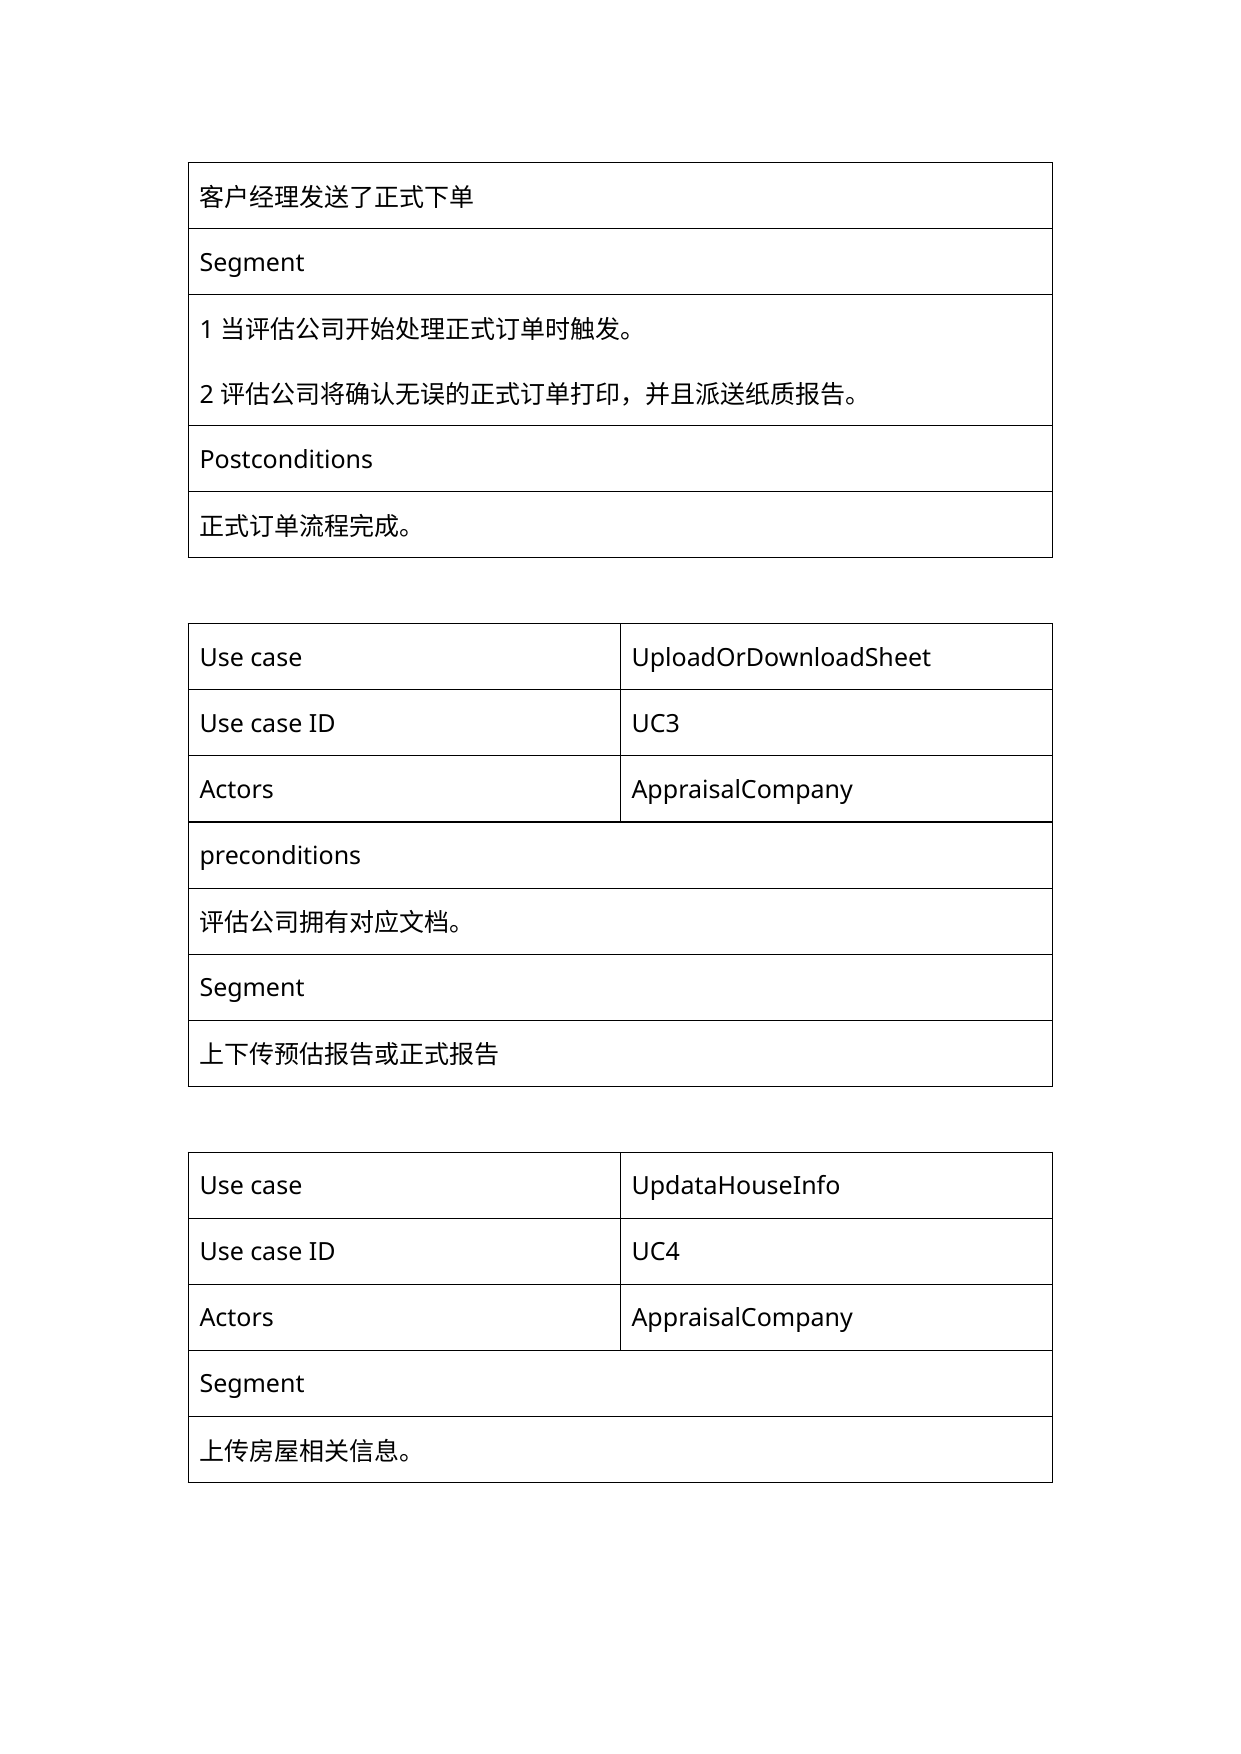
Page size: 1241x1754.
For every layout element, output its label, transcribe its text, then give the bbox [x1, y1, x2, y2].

table_cell AppraisalCompany [621, 1285, 1052, 1350]
table_cell Use case ID [189, 1219, 620, 1284]
table_header Use case [189, 1153, 620, 1218]
table_cell 正式订单流程完成。 [189, 492, 1052, 557]
table_cell preconditions [189, 823, 1052, 887]
table_cell Actors [189, 1285, 620, 1350]
table_cell 上传房屋相关信息。 [189, 1417, 1052, 1482]
table_cell Segment [189, 1351, 1052, 1416]
table_cell Segment [189, 955, 1052, 1019]
table_cell UC3 [621, 690, 1052, 755]
table_header UploadOrDownloadSheet [621, 624, 1052, 689]
table_cell 1 当评估公司开始处理正式订单时触发。 2 评估公司将确认无误的正式订单打印，并且派送纸质报告。 [189, 295, 1052, 425]
table_cell 评估公司拥有对应文档。 [189, 889, 1052, 953]
table_cell UC4 [621, 1219, 1052, 1284]
table_header UpdataHouseInfo [621, 1153, 1052, 1218]
table_cell Postconditions [189, 426, 1052, 491]
table_cell Segment [189, 229, 1052, 294]
table_header Use case [189, 624, 620, 689]
table_cell 上下传预估报告或正式报告 [189, 1021, 1052, 1086]
table_cell Use case ID [189, 690, 620, 755]
table_cell 客户经理发送了正式下单 [189, 163, 1052, 228]
table_cell Actors [189, 756, 620, 821]
table_cell AppraisalCompany [621, 756, 1052, 821]
